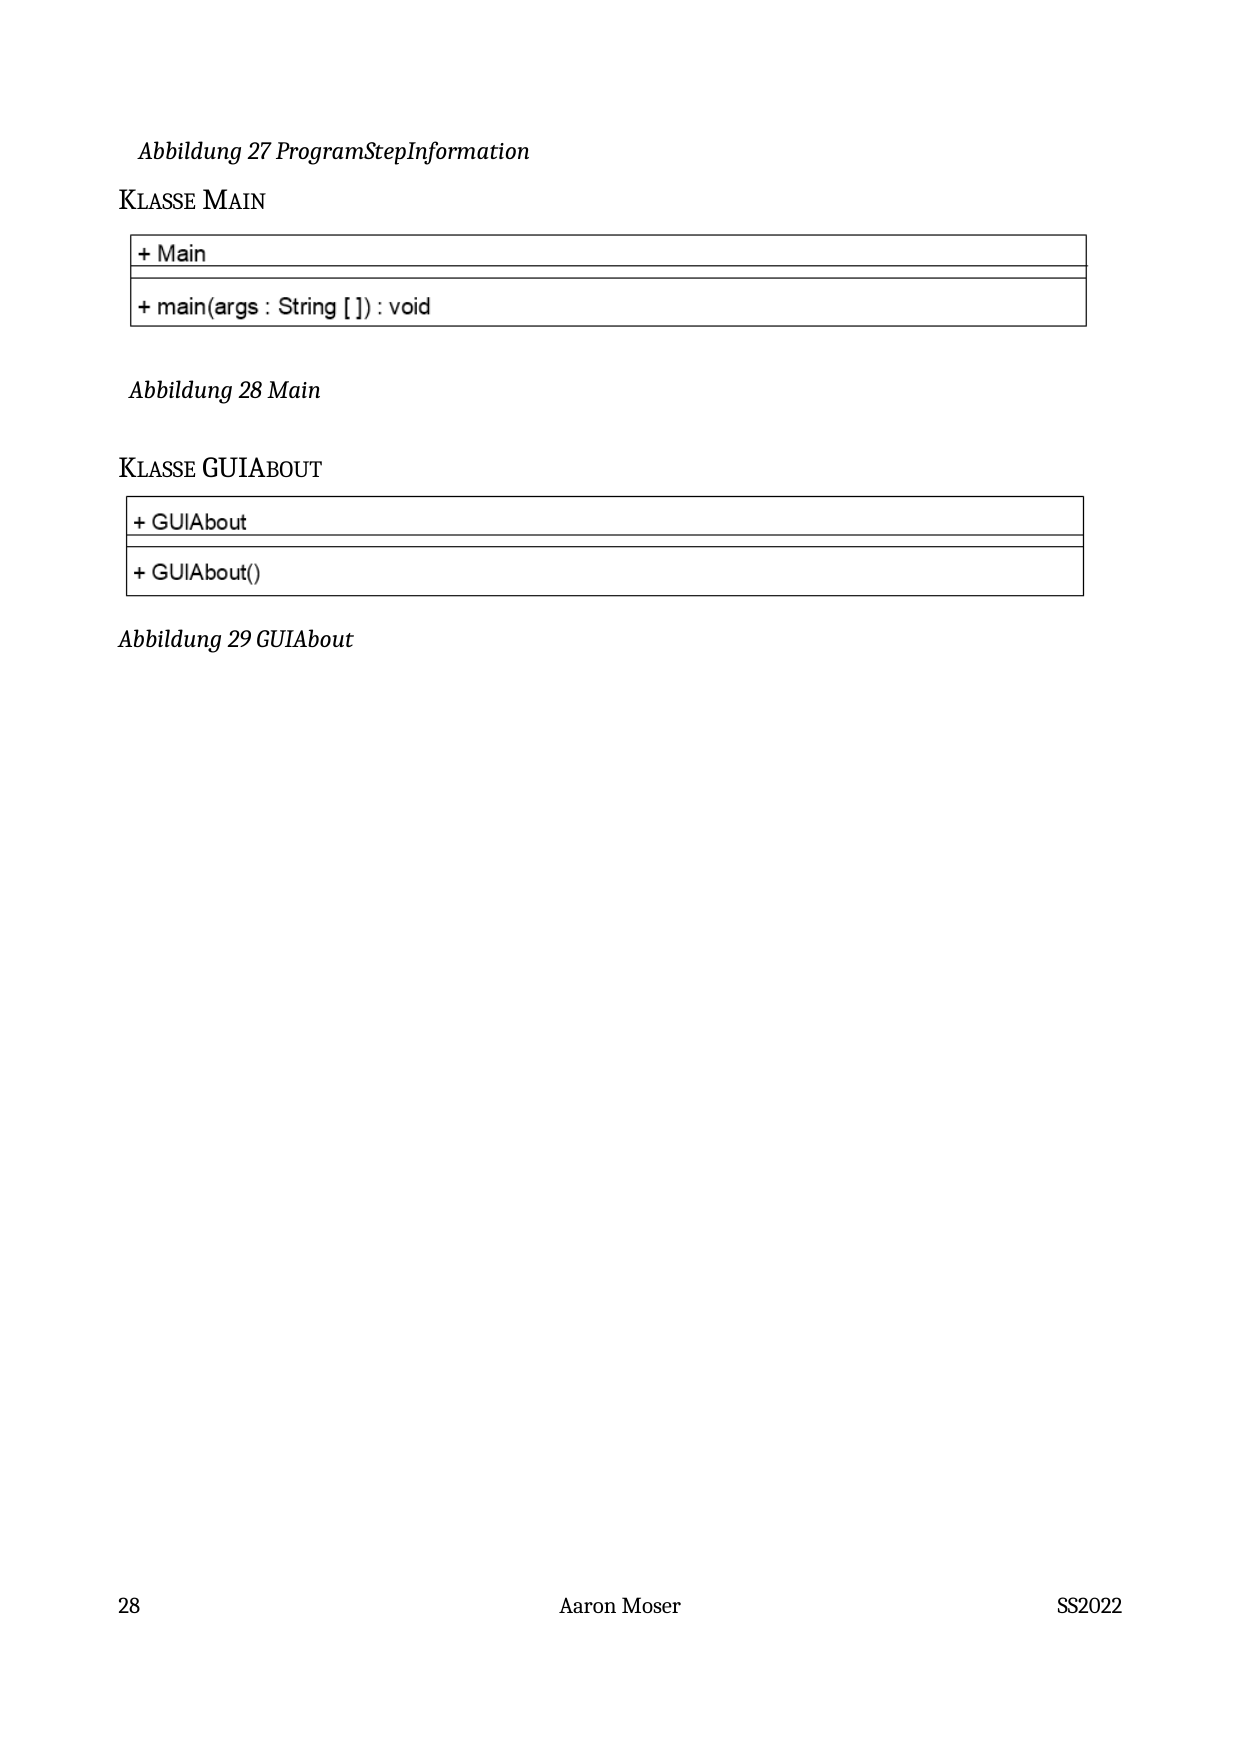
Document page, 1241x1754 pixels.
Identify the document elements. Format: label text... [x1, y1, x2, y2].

text Abbildung 29 GUIAbout [118, 625, 1122, 653]
picture [118, 489, 1098, 608]
picture [118, 221, 1098, 344]
